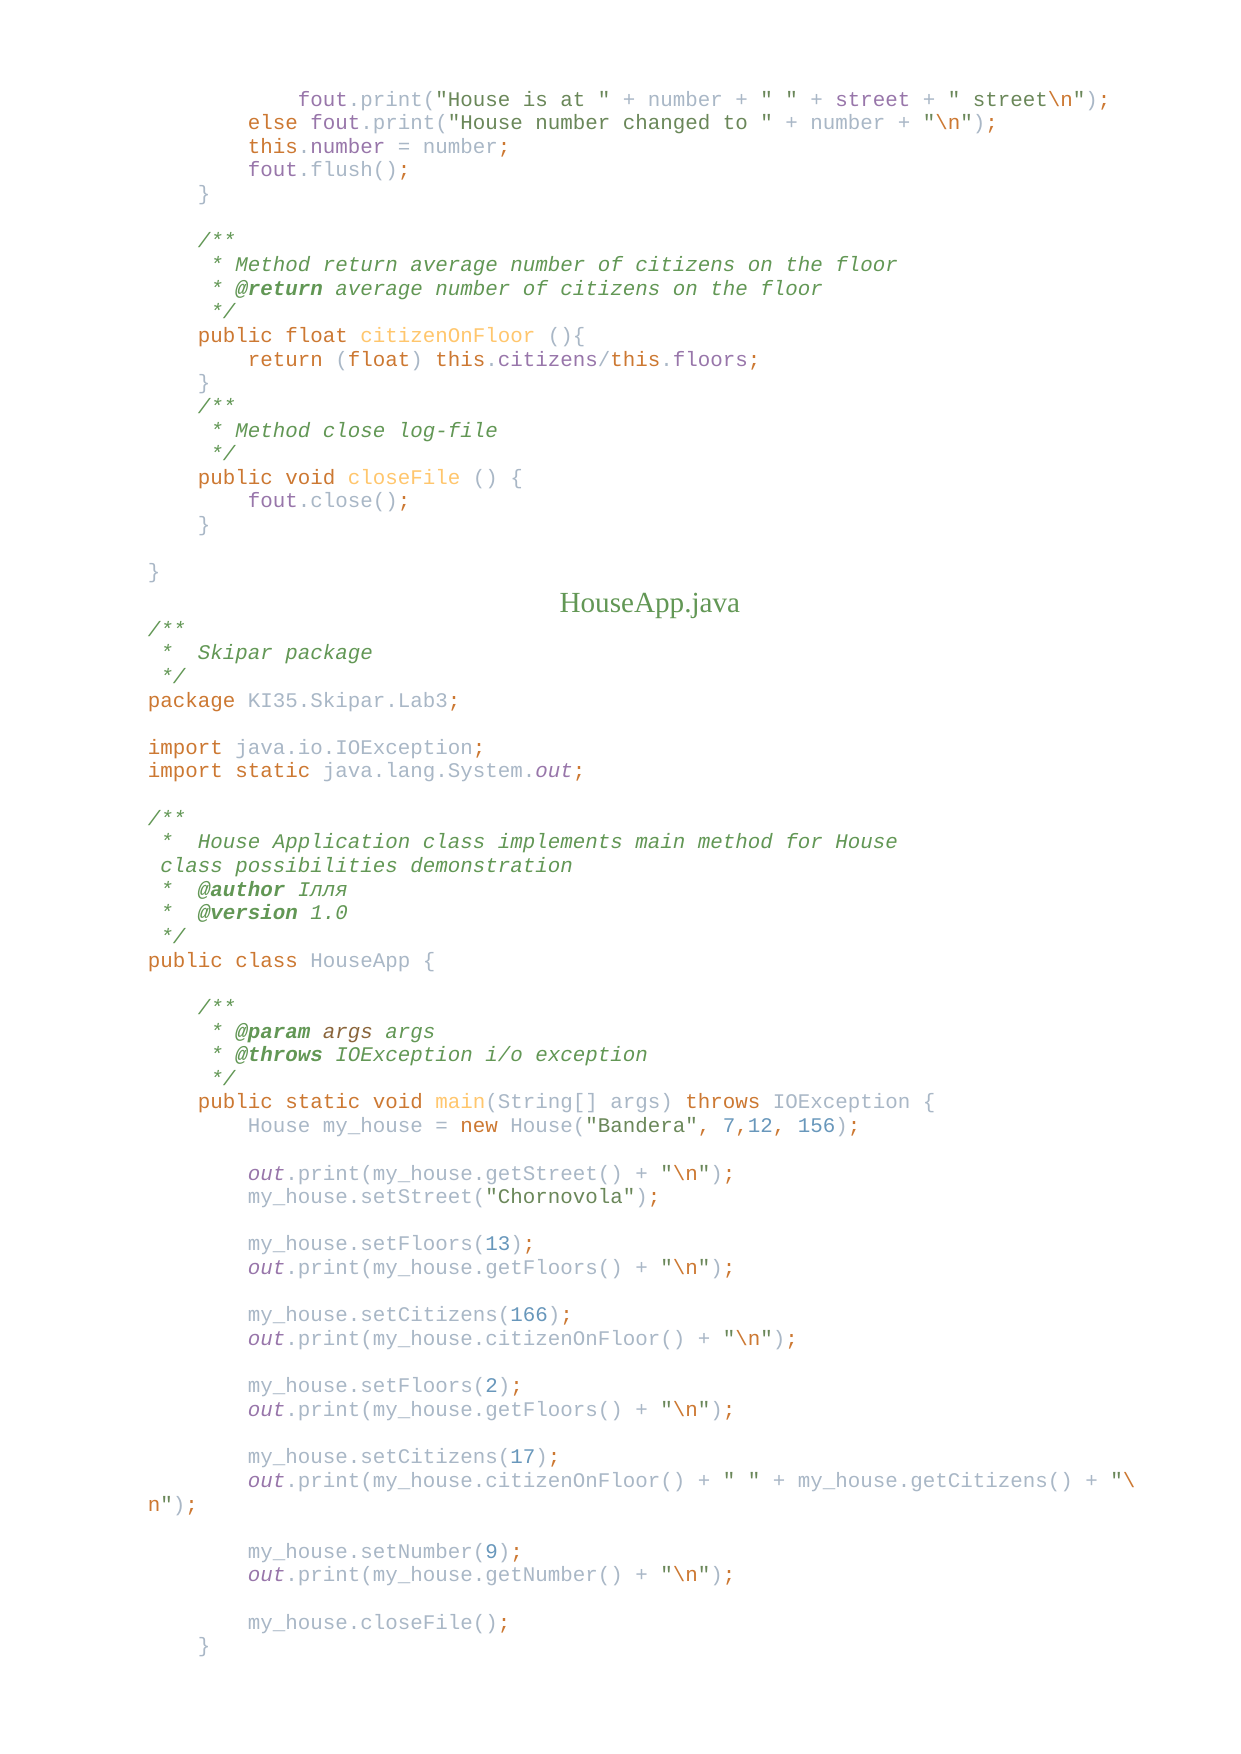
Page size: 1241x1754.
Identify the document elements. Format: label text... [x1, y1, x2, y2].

text HouseApp.java [148, 585, 1152, 619]
